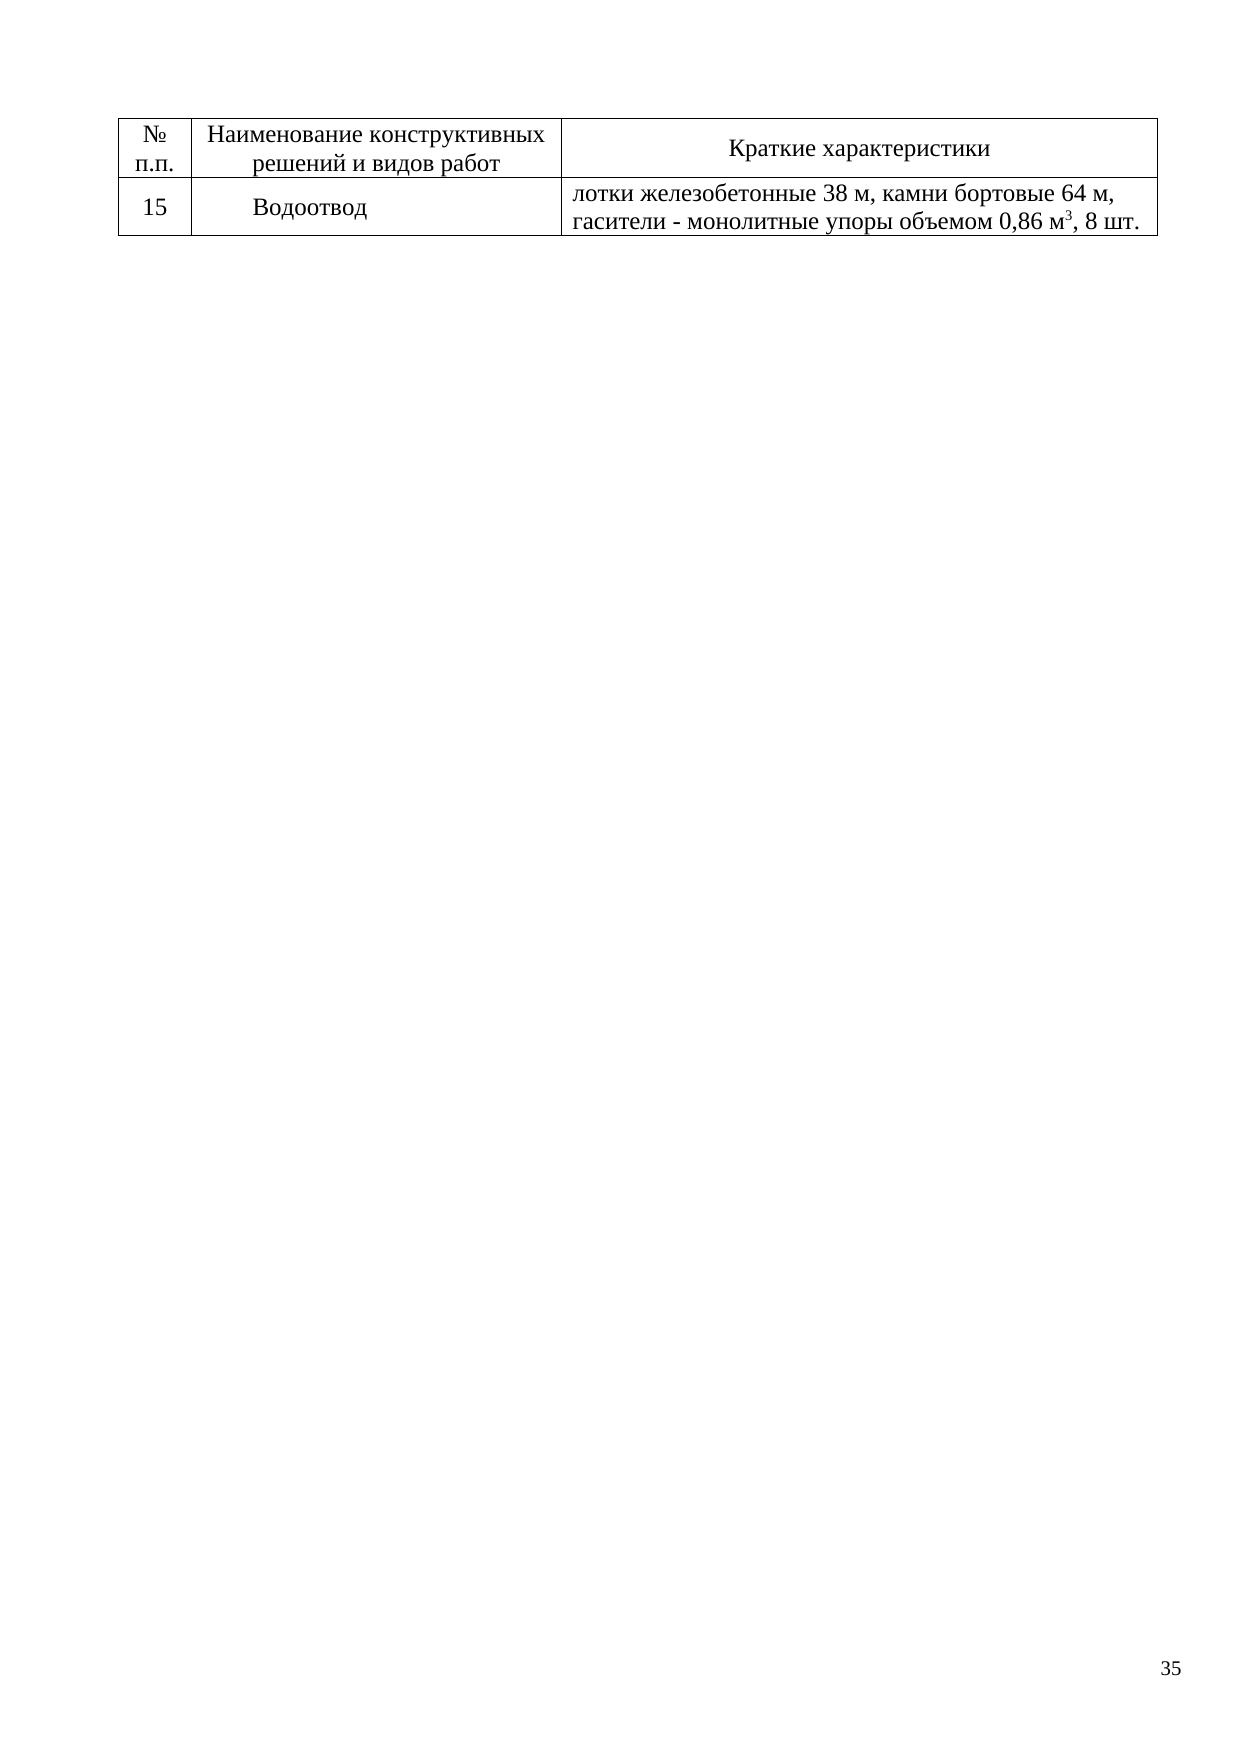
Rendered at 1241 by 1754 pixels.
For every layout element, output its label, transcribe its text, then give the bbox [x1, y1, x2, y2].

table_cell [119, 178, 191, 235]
table_header Наименование конструктивных решений и видов работ [192, 119, 561, 177]
table_header Краткие характеристики [562, 119, 1157, 177]
table_header № п.п. [119, 119, 191, 177]
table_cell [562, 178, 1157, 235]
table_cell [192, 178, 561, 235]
